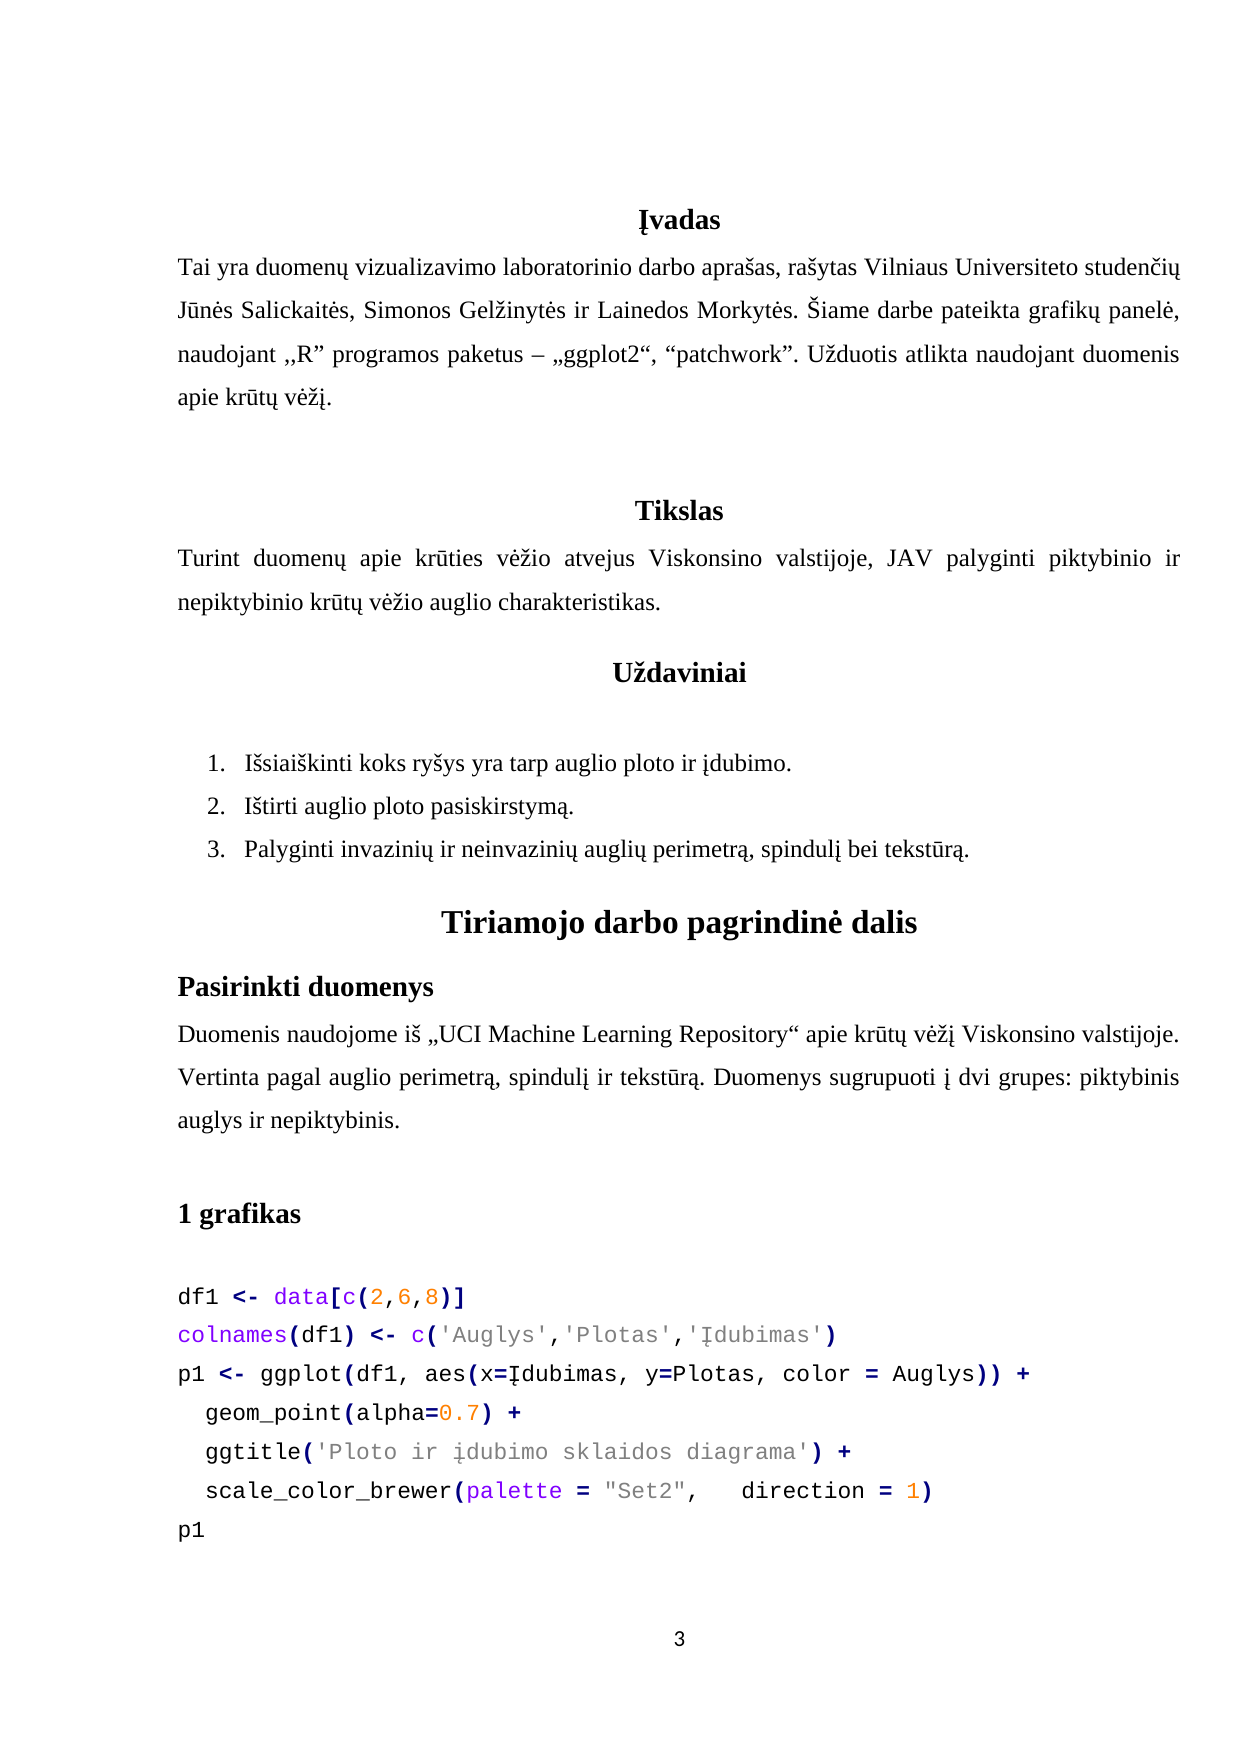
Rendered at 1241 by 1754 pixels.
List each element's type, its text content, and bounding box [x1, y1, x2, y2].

text colnames(df1) <- c('Auglys','Plotas','Įdubimas') [177, 1324, 1181, 1350]
text Turint duomenų apie krūties vėžio atvejus Viskonsino valstijoje, JAV palyginti piktybinio ir nepiktybinio krūtų vėžio auglio charakteristikas. [177, 543, 1181, 615]
text ggtitle('Ploto ir įdubimo sklaidos diagrama') + [177, 1440, 1181, 1466]
list Ištirti auglio ploto pasiskirstymą. [207, 791, 1181, 820]
list Palyginti invazinių ir neinvazinių auglių perimetrą, spindulį bei tekstūrą. [207, 834, 1181, 863]
subtitle Pasirinkti duomenys [177, 969, 1181, 1002]
text df1 <- data[c(2,6,8)] [177, 1285, 1181, 1311]
text Duomenis naudojome iš „UCI Machine Learning Repository“ apie krūtų vėžį Viskonsino valstijoje. Vertinta pagal auglio perimetrą, spindulį ir tekstūrą. Duomenys sugrupuoti į dvi grupes: piktybinis auglys ir nepiktybinis. [177, 1019, 1181, 1134]
subtitle 1 grafikas [177, 1196, 1181, 1229]
subtitle Įvadas [177, 202, 1181, 236]
text Tai yra duomenų vizualizavimo laboratorinio darbo aprašas, rašytas Vilniaus Universiteto studenčių Jūnės Salickaitės, Simonos Gelžinytės ir Lainedos Morkytės. Šiame darbe pateikta grafikų panelė, naudojant ,,R” programos paketus – „ggplot2“, “patchwork”. Užduotis atlikta naudojant duomenis apie krūtų vėžį. [177, 252, 1181, 411]
text p1 <- ggplot(df1, aes(x=Įdubimas, y=Plotas, color = Auglys)) + [177, 1363, 1181, 1389]
subtitle Uždaviniai [177, 655, 1181, 688]
text p1 [177, 1518, 1181, 1544]
list Išsiaiškinti koks ryšys yra tarp auglio ploto ir įdubimo. [207, 748, 1181, 777]
subtitle Tiriamojo darbo pagrindinė dalis [177, 902, 1181, 941]
text scale_color_brewer(palette = "Set2", direction = 1) [177, 1479, 1181, 1505]
subtitle Tikslas [177, 493, 1181, 527]
text geom_point(alpha=0.7) + [177, 1402, 1181, 1427]
